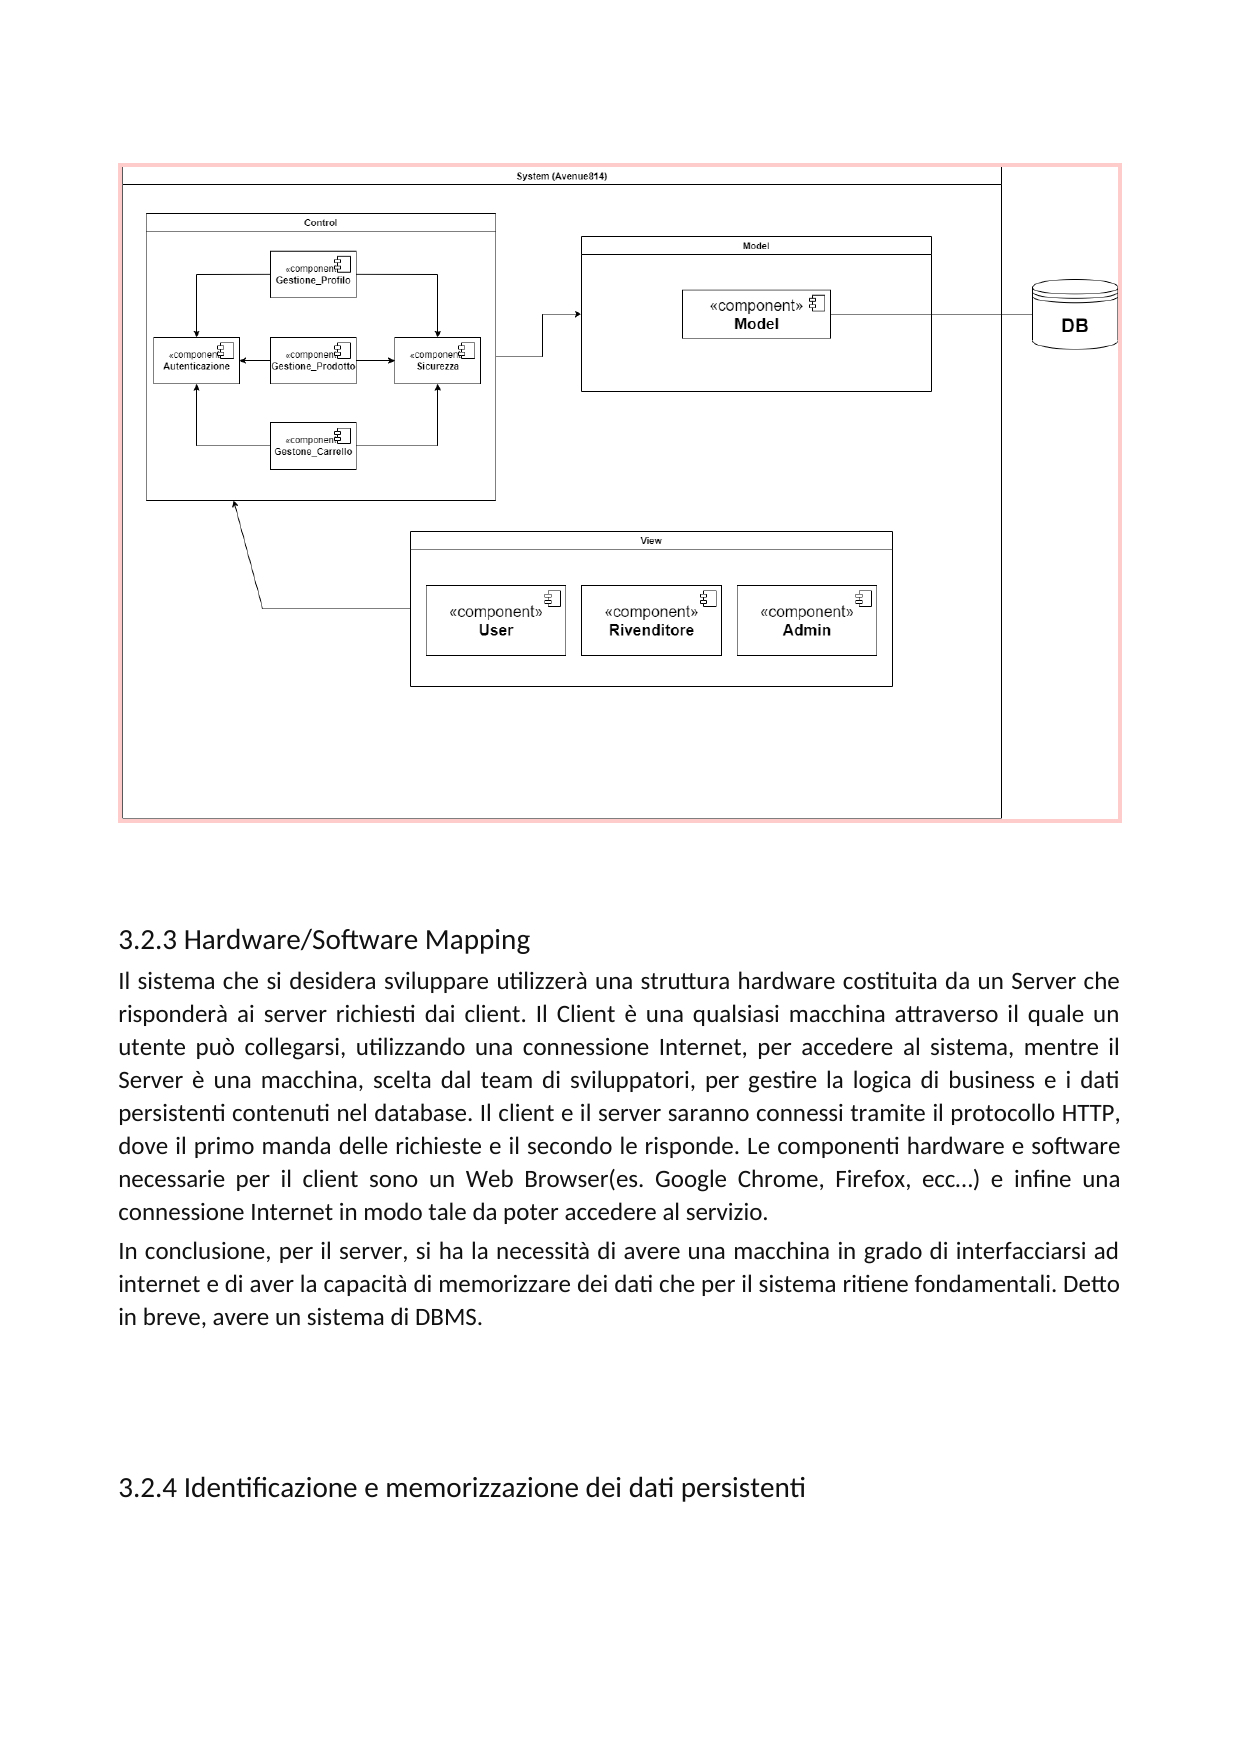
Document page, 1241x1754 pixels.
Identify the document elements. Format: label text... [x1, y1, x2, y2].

text In conclusione, per il server, si ha la necessità di avere una macchina in grado di interfacciarsi ad internet e di aver la capacità di memorizzare dei dati che per il sistema ritiene fondamentali. Detto in breve, avere un sistema di DBMS. [118, 1235, 1122, 1332]
text Il sistema che si desidera sviluppare utilizzerà una struttura hardware costituita da un Server che risponderà ai server richiesti dai client. Il Client è una qualsiasi macchina attraverso il quale un utente può collegarsi, utilizzando una connessione Internet, per accedere al sistema, mentre il Server è una macchina, scelta dal team di sviluppatori, per gestire la logica di business e i dati persistenti contenuti nel database. Il client e il server saranno connessi tramite il protocollo HTTP, dove il primo manda delle richieste e il secondo le risponde. Le componenti hardware e software necessarie per il client sono un Web Browser(es. Google Chrome, Firefox, ecc…) e infine una connessione Internet in modo tale da poter accedere al servizio. [118, 966, 1122, 1226]
text 3.2.3 Hardware/Software Mapping [118, 921, 1122, 956]
picture [122, 167, 1118, 819]
text 3.2.4 Identificazione e memorizzazione dei dati persistenti [118, 1469, 1122, 1505]
